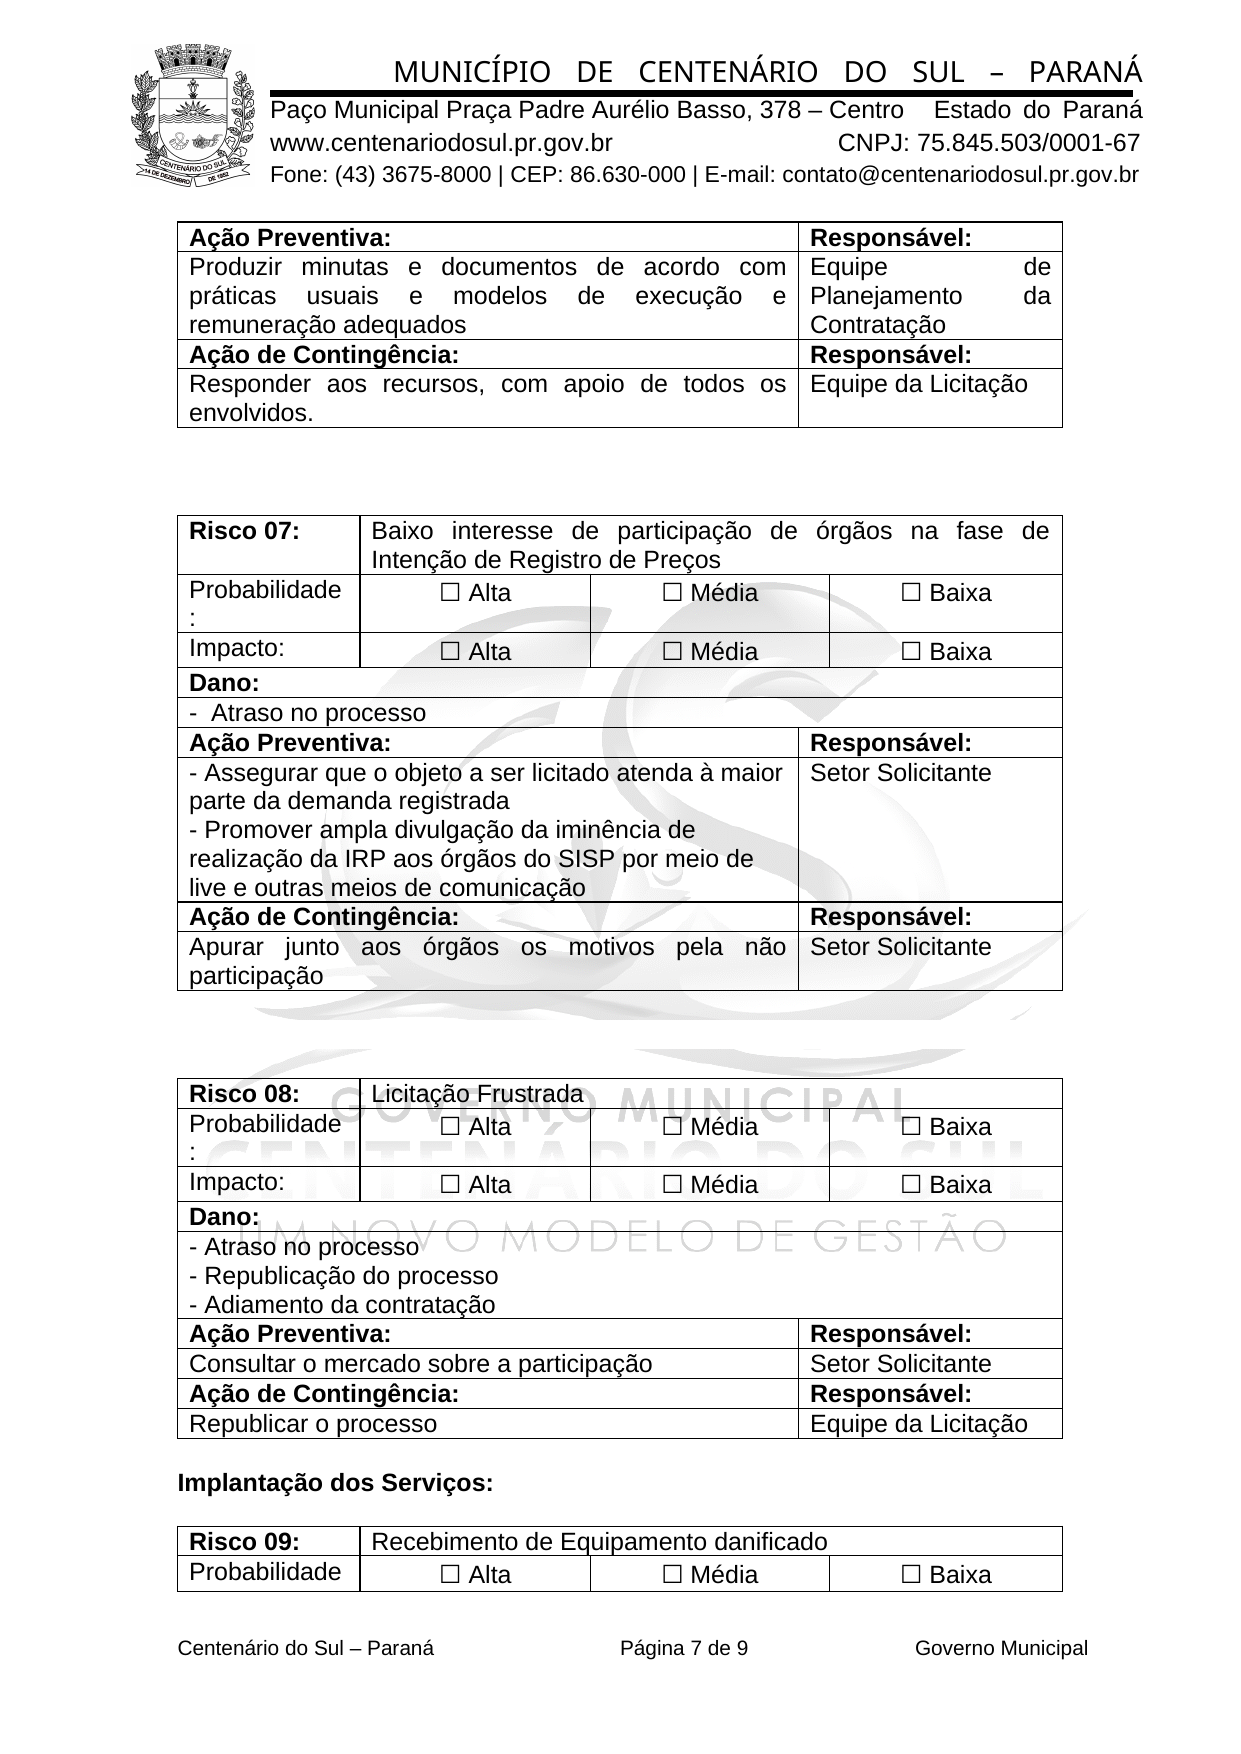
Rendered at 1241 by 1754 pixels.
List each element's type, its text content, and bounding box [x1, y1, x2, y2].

table_cell Alta [361, 1556, 590, 1591]
table_cell Responsável: [799, 223, 1062, 251]
table_cell Baixa [830, 633, 1062, 667]
table_header Licitação Frustrada [361, 1079, 1062, 1108]
table_cell Dano: [178, 668, 1062, 697]
table_cell Probabilidade: [178, 575, 359, 632]
table_cell Dano: [178, 1202, 1062, 1231]
table_cell Baixa [830, 1109, 1062, 1166]
table_cell Consultar o mercado sobre a participação [178, 1349, 798, 1378]
table_cell Alta [361, 633, 590, 667]
table_header Risco 09: [178, 1527, 359, 1555]
table_cell Produzir minutas e documentos de acordo com práticas usuais e modelos de execução e remuneração adequados [178, 252, 798, 338]
table_header Risco 08: [178, 1079, 359, 1108]
table_cell Baixa [830, 1556, 1062, 1591]
table_cell Setor Solicitante [799, 932, 1062, 990]
table_header Risco 07: [178, 516, 359, 573]
table_cell Média [591, 1167, 829, 1201]
table_cell Impacto: [178, 633, 359, 667]
table_cell Impacto: [178, 1167, 359, 1201]
table_cell Alta [361, 575, 590, 632]
table_cell Média [591, 575, 829, 632]
table_cell Ação de Contingência: [178, 903, 798, 931]
table_cell Ação Preventiva: [178, 1319, 798, 1348]
table_cell Média [591, 1109, 829, 1166]
table_cell Responsável: [799, 340, 1062, 368]
table_cell Alta [361, 1109, 590, 1166]
table_cell Responsável: [799, 728, 1062, 757]
table_cell Probabilidade: [178, 1109, 359, 1166]
table_cell - Atraso no processo [178, 698, 1062, 727]
table_cell Média [591, 1556, 829, 1591]
table_cell Alta [361, 1167, 590, 1201]
table_cell Média [591, 633, 829, 667]
table_cell Setor Solicitante [799, 1349, 1062, 1378]
table_cell Ação Preventiva: [178, 728, 798, 757]
table_cell Equipe da Licitação [799, 1409, 1062, 1437]
table_cell Responsável: [799, 903, 1062, 931]
table_cell Probabilidade: [178, 1556, 359, 1591]
table_cell Equipe da Licitação [799, 369, 1062, 427]
table_cell - Atraso no processo - Republicação do processo - Adiamento da contratação [178, 1232, 1062, 1318]
table_cell Equipe de Planejamento da Contratação [799, 252, 1062, 338]
table_header Recebimento de Equipamento danificado [361, 1527, 1062, 1555]
table_cell Setor Solicitante [799, 758, 1062, 901]
table_cell Ação Preventiva: [178, 223, 798, 251]
picture [131, 44, 255, 187]
table_header Baixo interesse de participação de órgãos na fase de Intenção de Registro de Preços [361, 516, 1062, 573]
text Implantação dos Serviços: [177, 1468, 1122, 1496]
table_cell Apurar junto aos órgãos os motivos pela não participação [178, 932, 798, 990]
table_cell Baixa [830, 575, 1062, 632]
table_cell Baixa [830, 1167, 1062, 1201]
table_cell - Assegurar que o objeto a ser licitado atenda à maior parte da demanda registrada - Promover ampla divulgação da iminência de realização da IRP aos órgãos do SISP por meio de live e outras meios de comunicação [178, 758, 798, 901]
table_cell Ação de Contingência: [178, 340, 798, 368]
table_cell Responder aos recursos, com apoio de todos os envolvidos. [178, 369, 798, 427]
table_cell Responsável: [799, 1319, 1062, 1348]
table_cell Ação de Contingência: [178, 1379, 798, 1408]
table_cell Responsável: [799, 1379, 1062, 1408]
table_cell Republicar o processo [178, 1409, 798, 1437]
